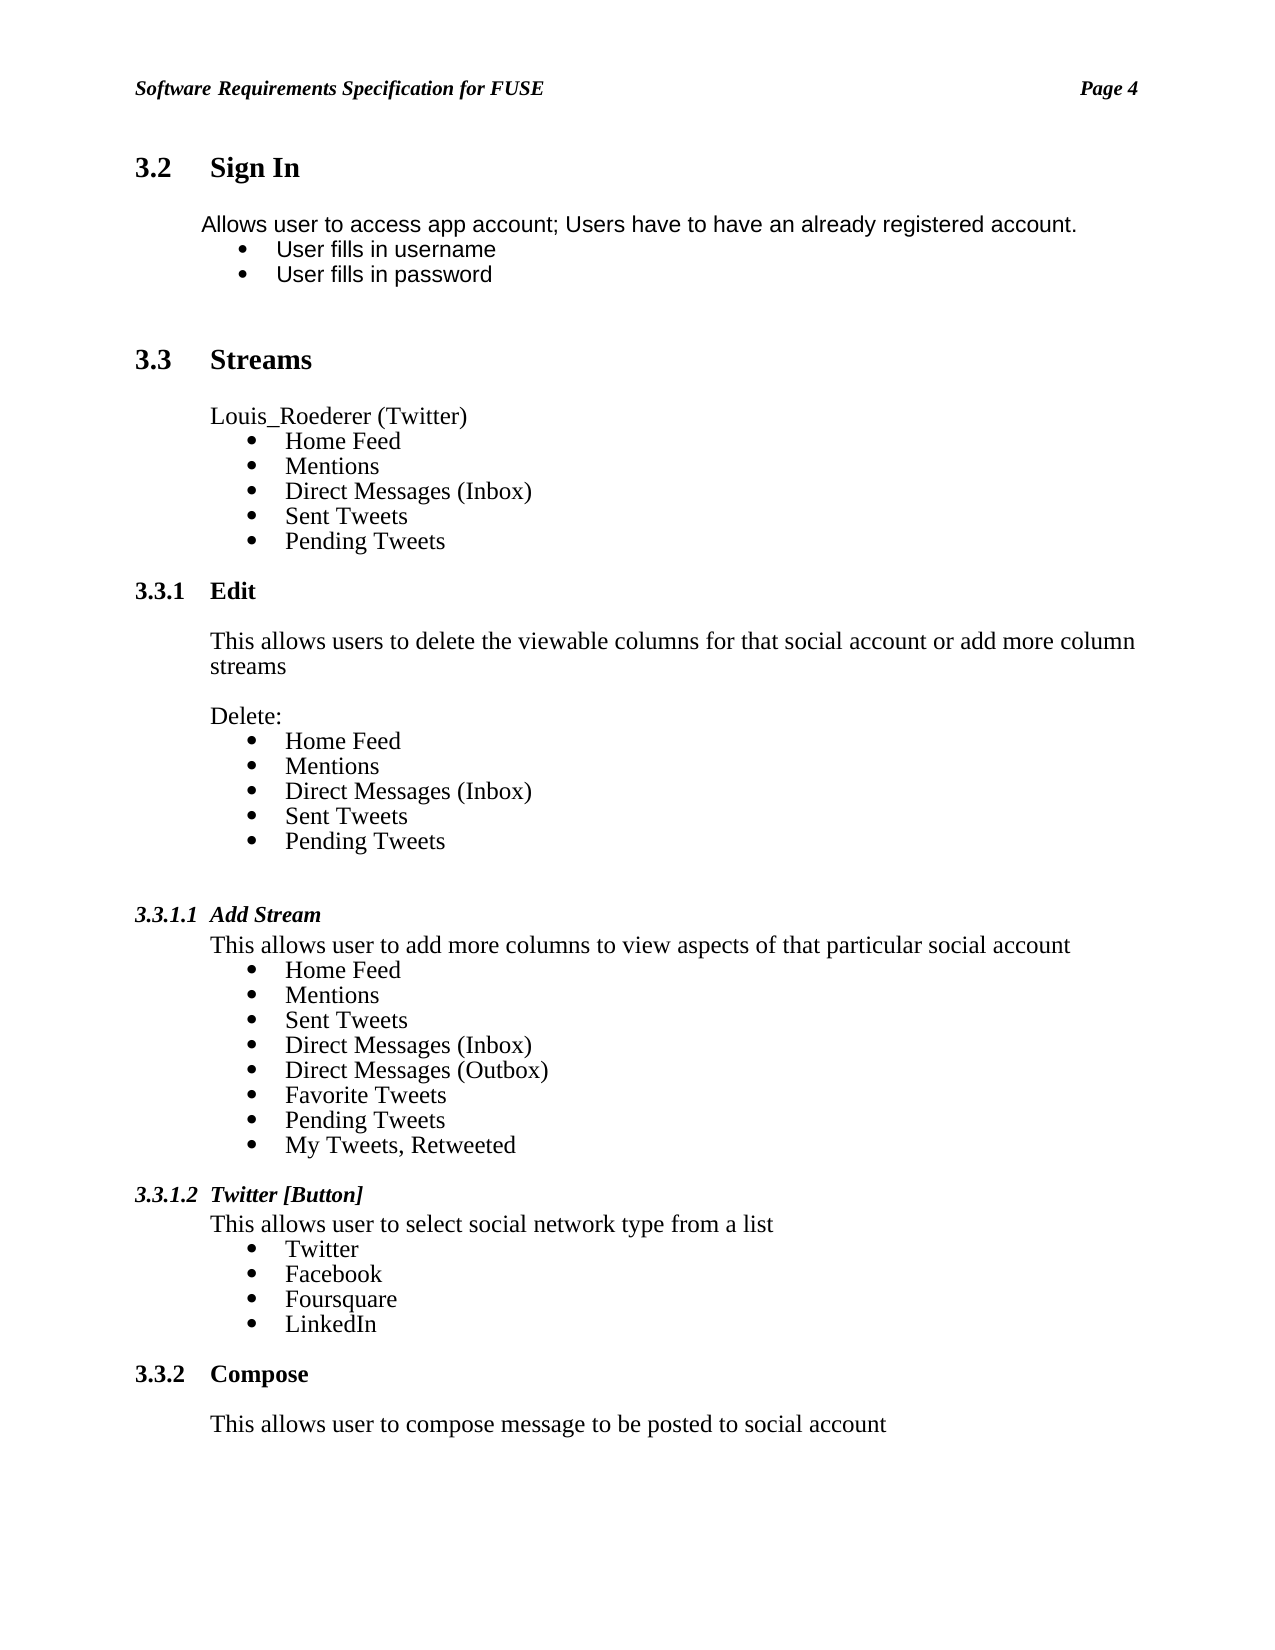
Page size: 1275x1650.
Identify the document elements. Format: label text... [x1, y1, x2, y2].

list Favorite Tweets [247, 1084, 1140, 1109]
list Home Feed [247, 429, 1140, 454]
list Direct Messages (Outbox) [247, 1059, 1140, 1084]
list Pending Tweets [247, 529, 1140, 554]
list Home Feed [247, 729, 1140, 754]
subtitle Add Stream [135, 904, 1140, 927]
subtitle Sign In [135, 150, 1140, 183]
list Mentions [247, 984, 1140, 1009]
list User fills in password [238, 263, 1140, 288]
list Direct Messages (Inbox) [247, 1034, 1140, 1059]
text This allows user to select social network type from a list [210, 1213, 1140, 1238]
text This allows user to add more columns to view aspects of that particular social account [210, 934, 1140, 959]
text Louis_Roederer (Twitter) [210, 404, 1140, 429]
list LinkedIn [247, 1313, 1140, 1338]
subtitle Edit [135, 579, 1140, 604]
list Direct Messages (Inbox) [247, 779, 1140, 804]
subtitle Streams [135, 342, 1140, 375]
text Delete: [210, 704, 1140, 729]
text Allows user to access app account; Users have to have an already registered account. [201, 213, 1140, 238]
list Foursquare [247, 1288, 1140, 1313]
list My Tweets, Retweeted [247, 1134, 1140, 1159]
list Sent Tweets [247, 1009, 1140, 1034]
list Twitter [247, 1238, 1140, 1263]
subtitle Compose [135, 1363, 1140, 1388]
text This allows users to delete the viewable columns for that social account or add more column streams [210, 629, 1140, 679]
list Facebook [247, 1263, 1140, 1288]
text This allows user to compose message to be posted to social account [210, 1413, 1140, 1438]
list Sent Tweets [247, 504, 1140, 529]
list Home Feed [247, 959, 1140, 984]
list Pending Tweets [247, 1109, 1140, 1134]
list User fills in username [238, 238, 1140, 263]
list Direct Messages (Inbox) [247, 479, 1140, 504]
list Mentions [247, 454, 1140, 479]
list Pending Tweets [247, 829, 1140, 854]
list Mentions [247, 754, 1140, 779]
list Sent Tweets [247, 804, 1140, 829]
subtitle Twitter [Button] [135, 1184, 1140, 1207]
